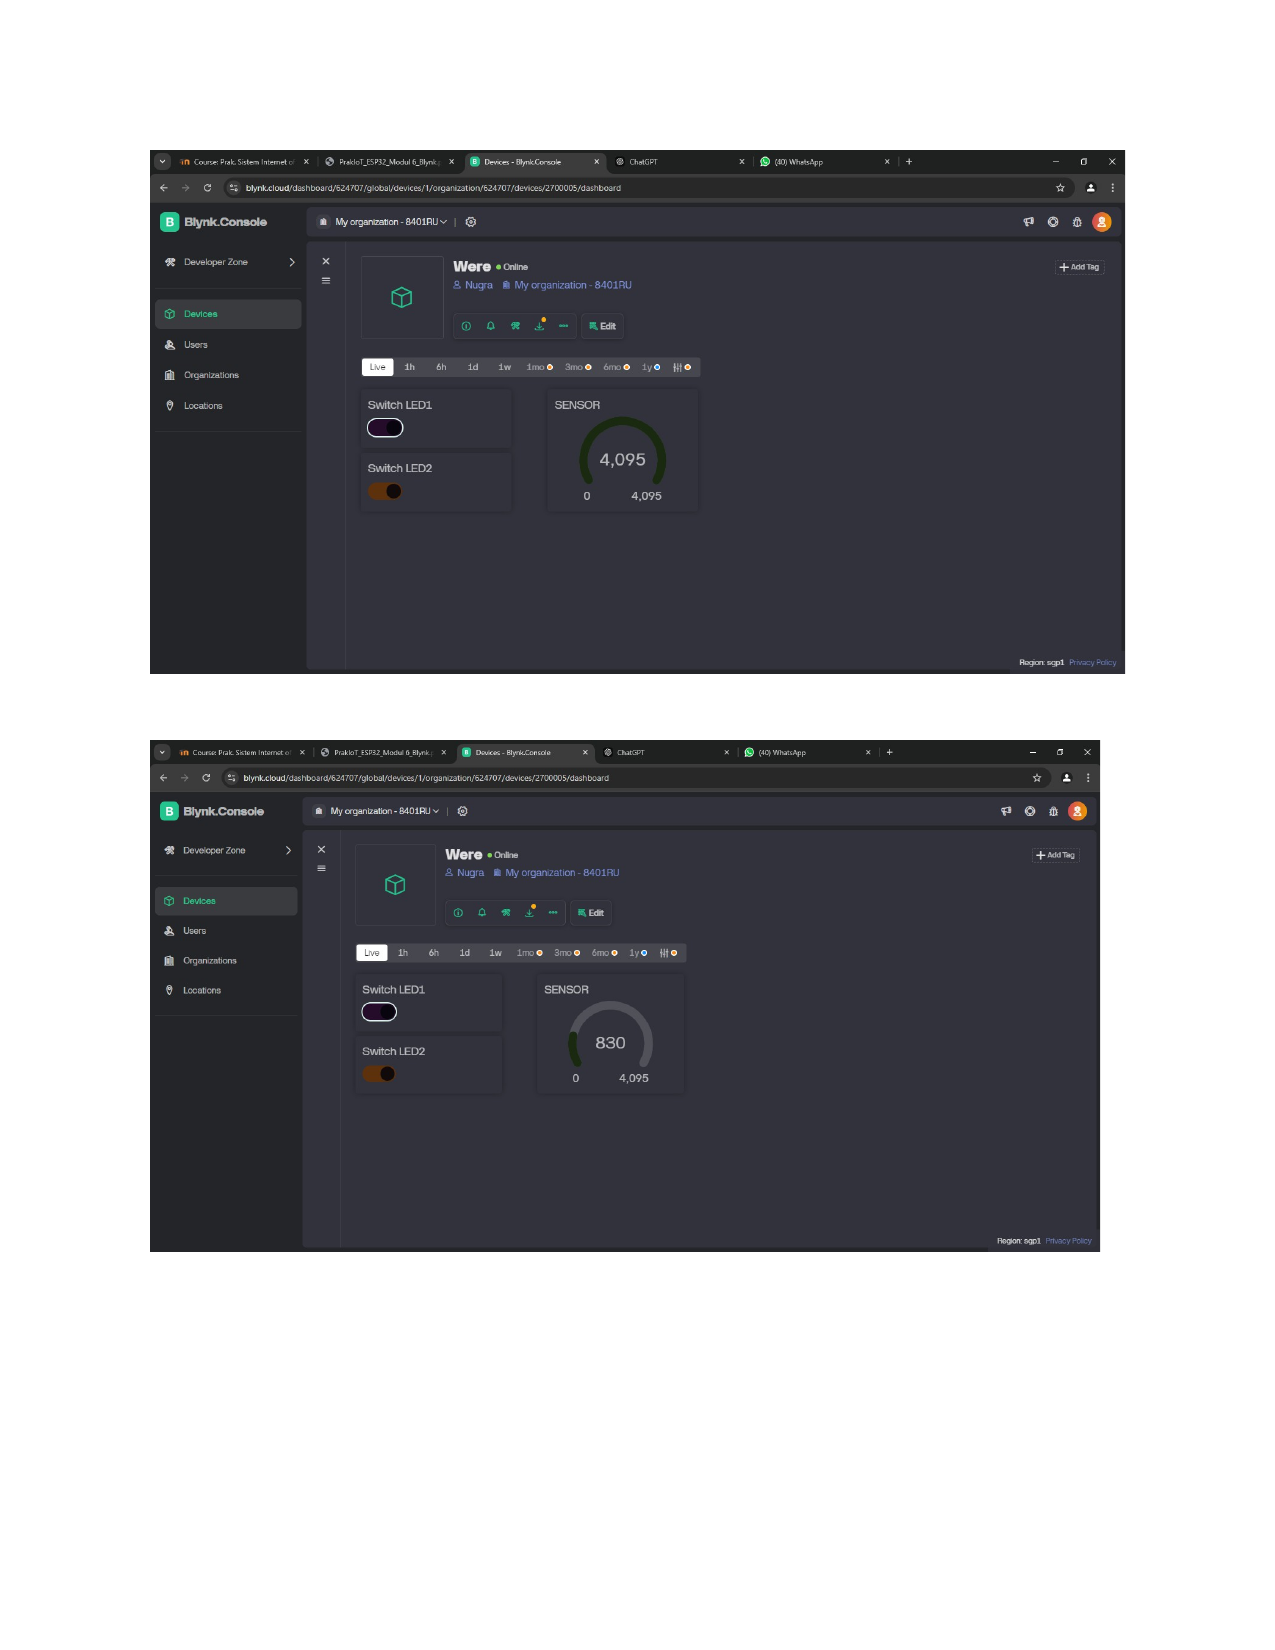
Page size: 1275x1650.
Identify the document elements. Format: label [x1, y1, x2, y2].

picture [150, 150, 1125, 674]
picture [150, 740, 1100, 1252]
